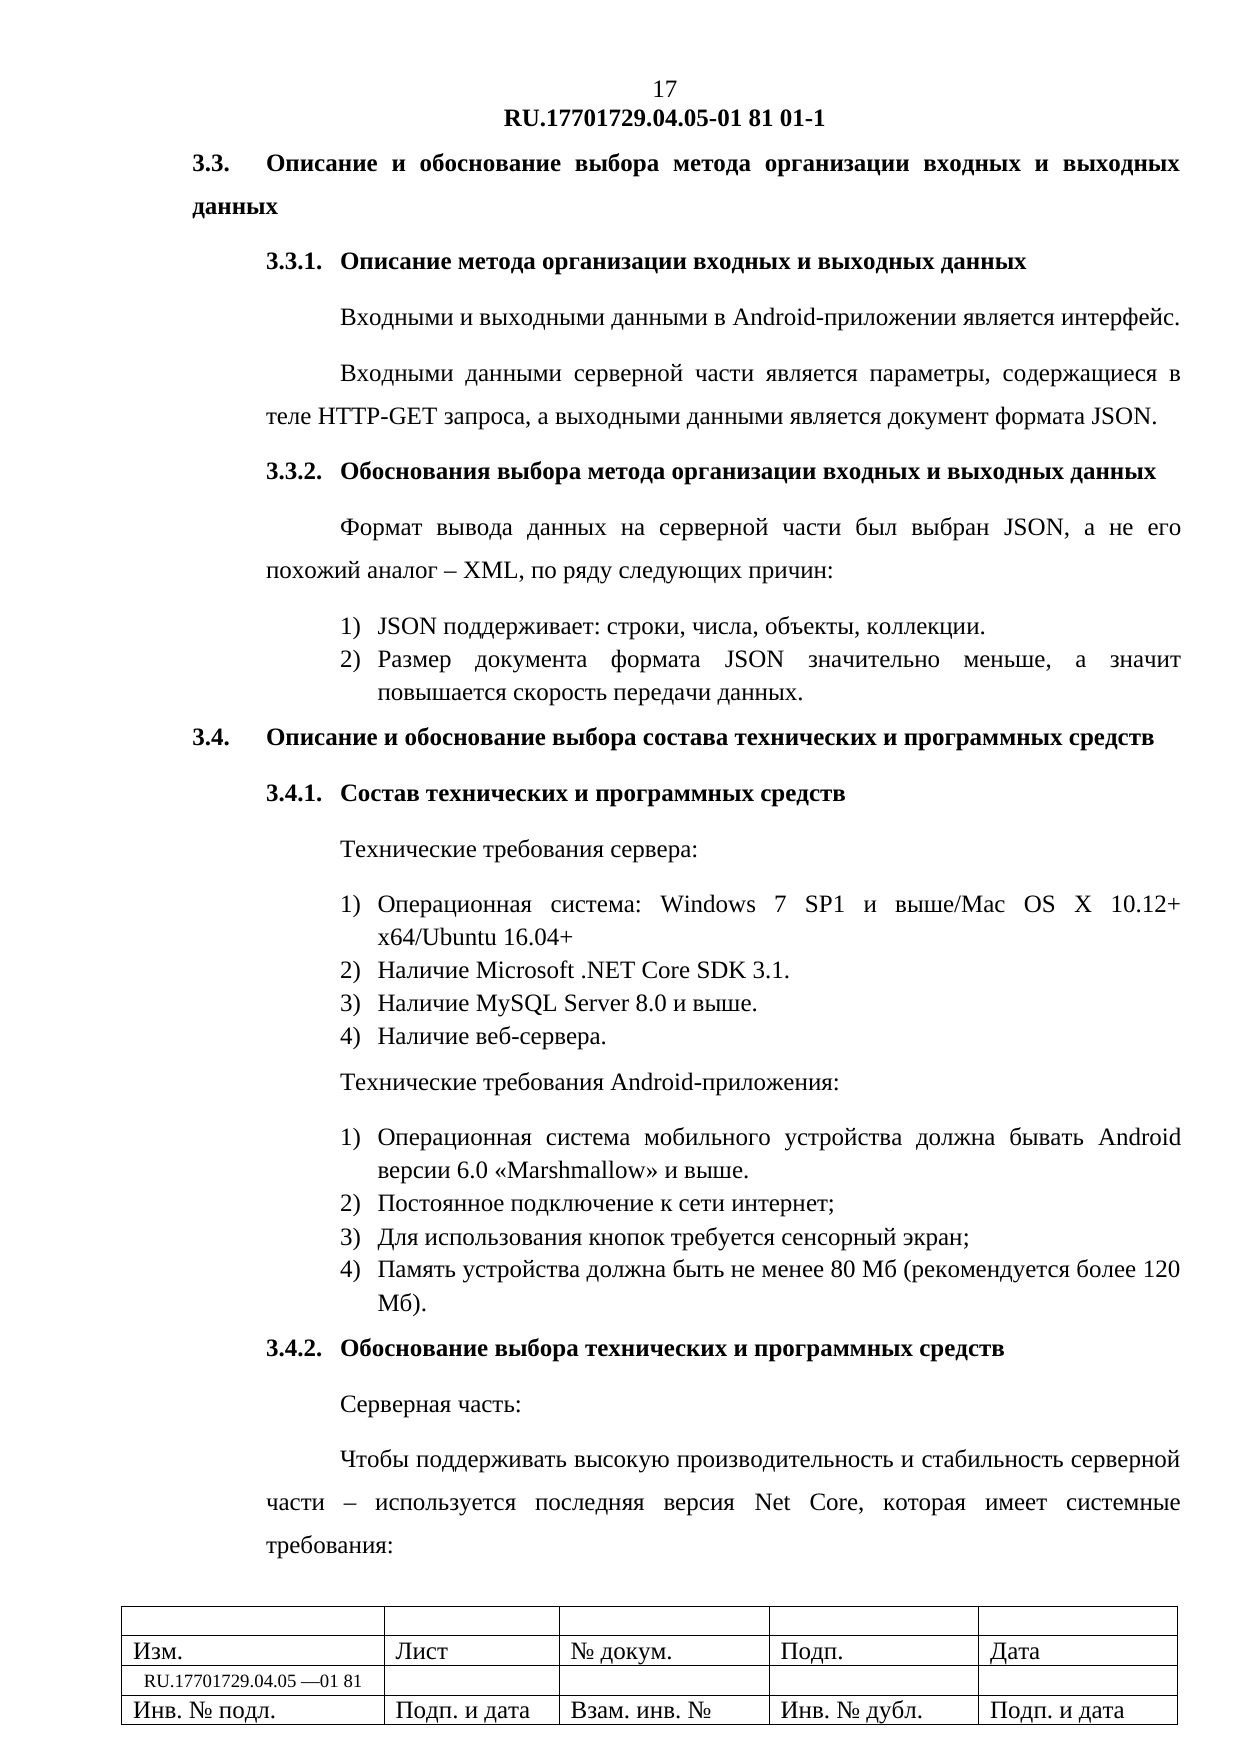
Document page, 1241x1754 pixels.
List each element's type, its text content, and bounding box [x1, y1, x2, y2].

list Память устройства должна быть не менее 80 Мб (рекомендуется более 120 Мб). [340, 1254, 1181, 1316]
text Формат вывода данных на серверной части был выбран JSON, а не его похожий аналог – XML, по ряду следующих причин: [266, 512, 1181, 584]
text Входными и выходными данными в Android-приложении является интерфейс. [266, 302, 1181, 331]
list Наличие веб-сервера. [340, 1021, 1181, 1050]
text Серверная часть: [266, 1389, 1181, 1417]
text Входными данными серверной части является параметры, содержащиеся в теле HTTP-GET запроса, а выходными данными является документ формата JSON. [266, 358, 1181, 429]
list Наличие Microsoft .NET Core SDK 3.1. [340, 955, 1181, 984]
text Технические требования сервера: [266, 834, 1181, 862]
text Состав технических и программных средств [266, 778, 1181, 807]
text Описание и обоснование выбора состава технических и программных средств [192, 722, 1181, 751]
list Операционная система мобильного устройства должна бывать Android версии 6.0 «Marshmallow» и выше. [340, 1122, 1181, 1184]
list Наличие MySQL Server 8.0 и выше. [340, 988, 1181, 1017]
text Технические требования Android-приложения: [266, 1067, 1181, 1096]
text Описание метода организации входных и выходных данных [266, 246, 1181, 275]
list Размер документа формата JSON значительно меньше, а значит повышается скорость передачи данных. [340, 644, 1181, 706]
text Описание и обоснование выбора метода организации входных и выходных данных [192, 148, 1181, 219]
text Обоснование выбора технических и программных средств [266, 1333, 1181, 1362]
list Постоянное подключение к сети интернет; [340, 1188, 1181, 1217]
list JSON поддерживает: строки, числа, объекты, коллекции. [340, 611, 1181, 639]
list Операционная система: Windows 7 SP1 и выше/Mac OS X 10.12+ x64/Ubuntu 16.04+ [340, 889, 1181, 951]
text Обоснования выбора метода организации входных и выходных данных [266, 456, 1181, 485]
list Для использования кнопок требуется сенсорный экран; [340, 1222, 1181, 1250]
